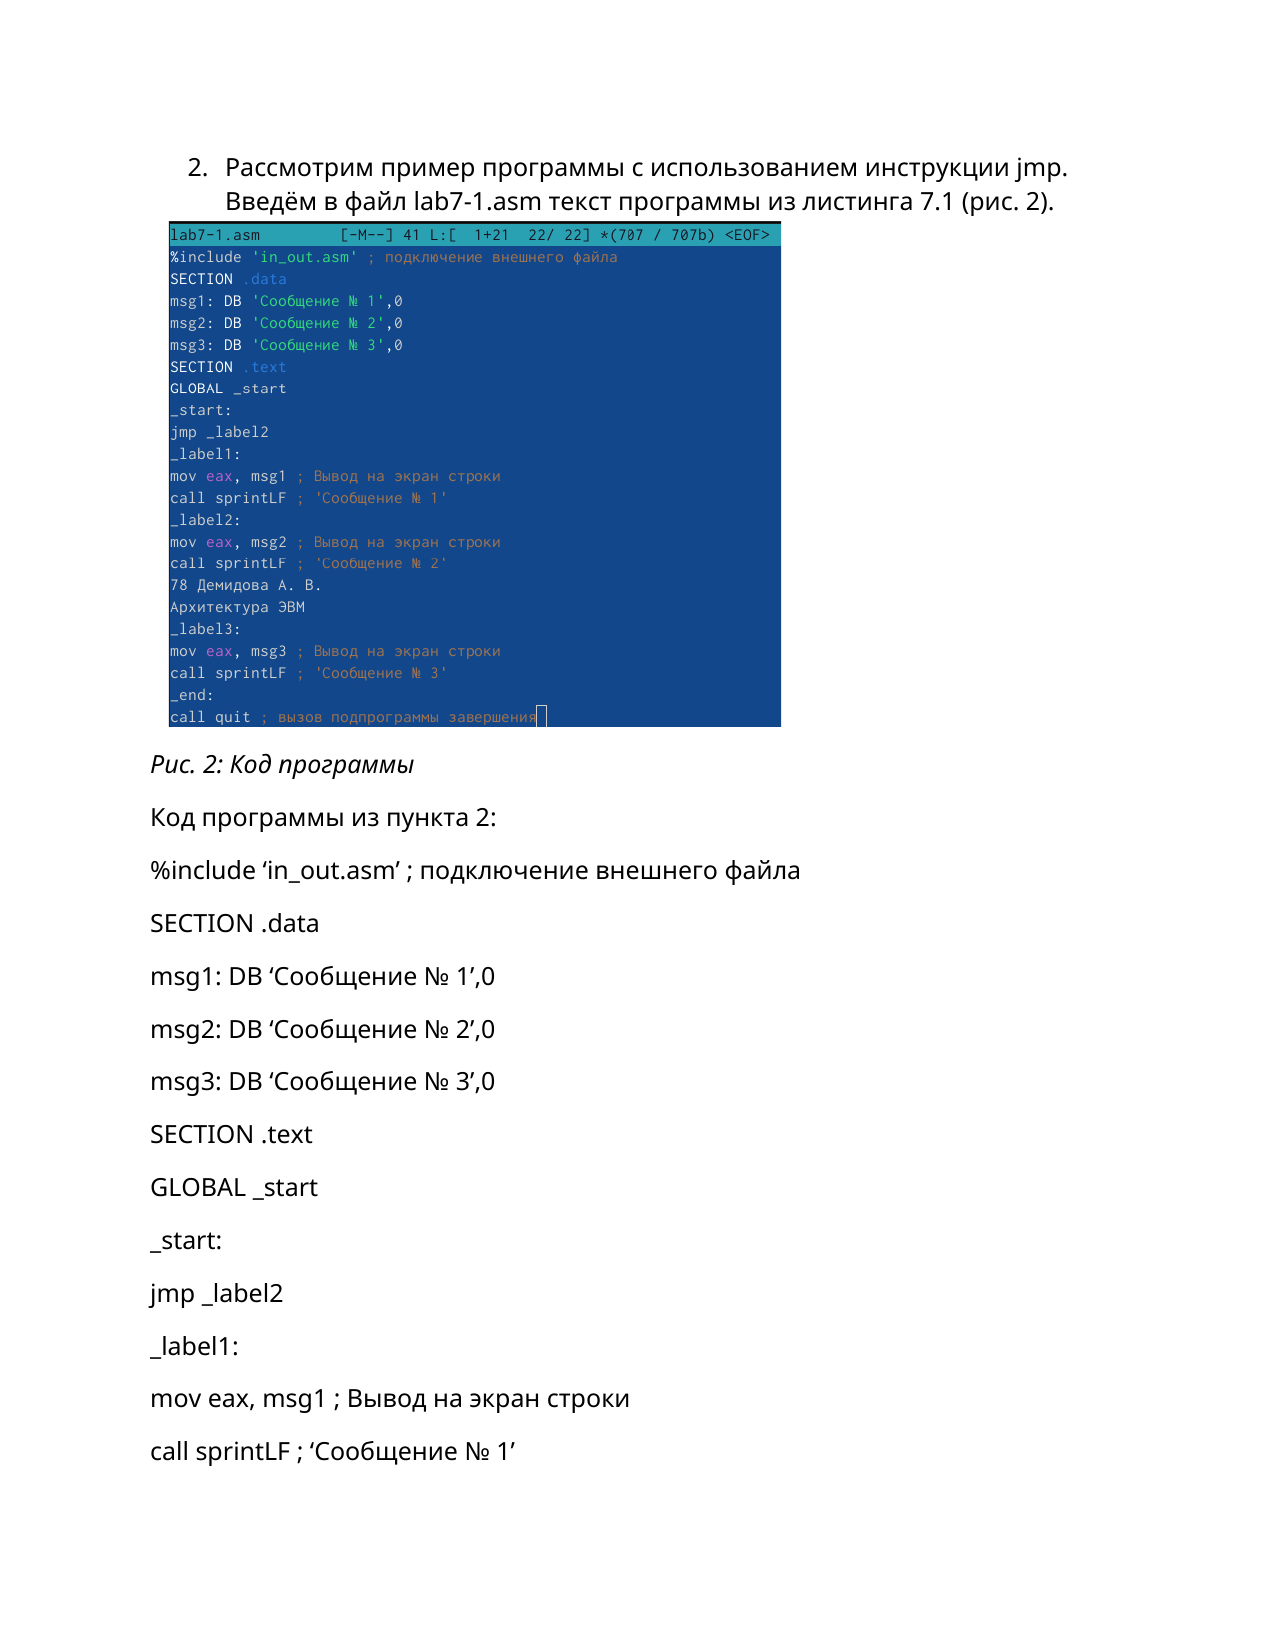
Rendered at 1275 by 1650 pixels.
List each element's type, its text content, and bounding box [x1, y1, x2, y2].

text SECTION .text [150, 1117, 1125, 1151]
text msg2: DB ‘Сообщение № 2’,0 [150, 1011, 1125, 1045]
text _label1: [150, 1328, 1125, 1362]
text GLOBAL _start [150, 1170, 1125, 1204]
text call sprintLF ; ‘Сообщение № 1’ [150, 1434, 1125, 1468]
text jmp _label2 [150, 1275, 1125, 1309]
text Рис. 2: Код программы [150, 747, 1125, 781]
text %include ‘in_out.asm’ ; подключение внешнего файла [150, 853, 1125, 887]
text Код программы из пункта 2: [150, 800, 1125, 834]
picture [168, 221, 782, 727]
list Рассмотрим пример программы с использованием инструкции jmp. Введём в файл lab7-1.asm текст программы из листинга 7.1 (рис. 2). [187, 150, 1125, 218]
text _start: [150, 1222, 1125, 1257]
text msg1: DB ‘Сообщение № 1’,0 [150, 958, 1125, 992]
text SECTION .data [150, 906, 1125, 940]
text mov eax, msg1 ; Вывод на экран строки [150, 1381, 1125, 1415]
text msg3: DB ‘Сообщение № 3’,0 [150, 1064, 1125, 1098]
